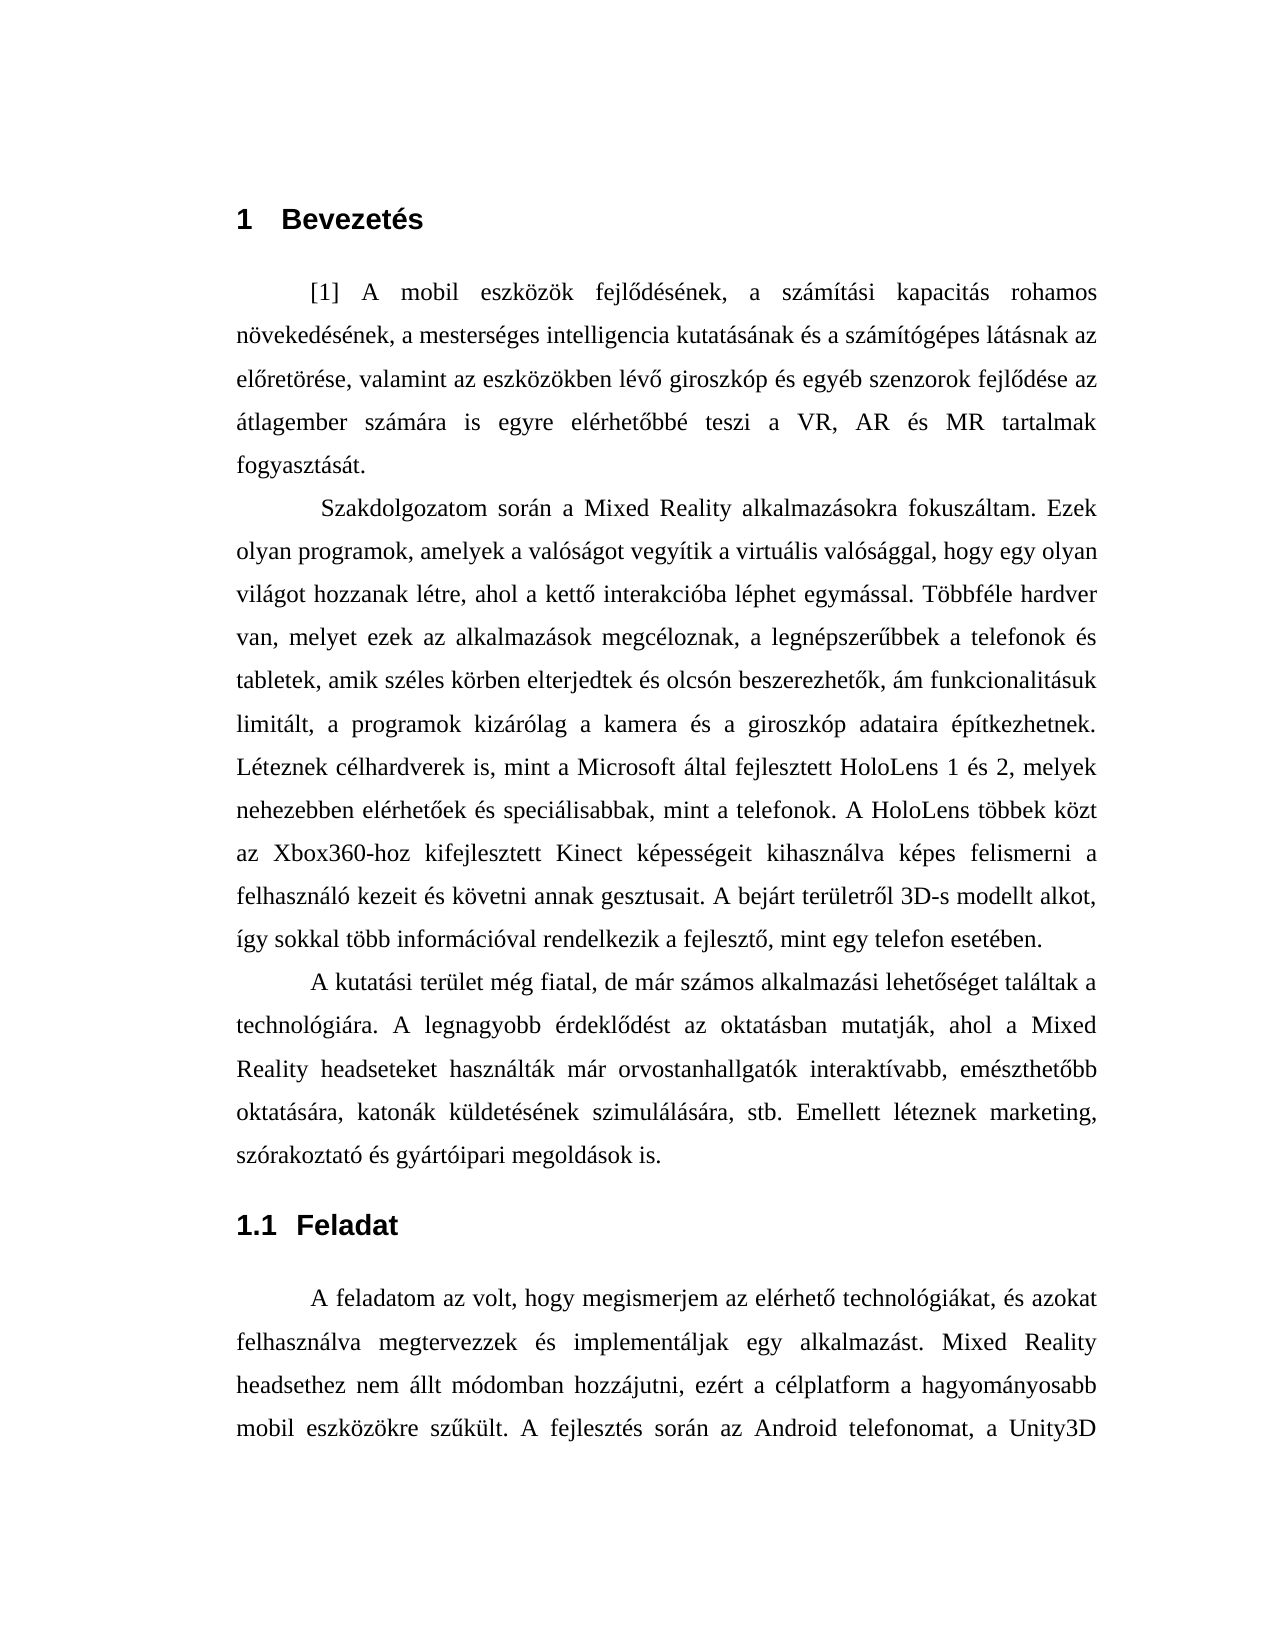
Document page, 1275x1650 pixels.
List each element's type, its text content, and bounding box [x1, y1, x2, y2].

text A mobil eszközök fejlődésének, a számítási kapacitás rohamos növekedésének, a mesterséges intelligencia kutatásának és a számítógépes látásnak az előretörése, valamint az eszközökben lévő giroszkóp és egyéb szenzorok fejlődése az átlagember számára is egyre elérhetőbbé teszi a VR, AR és MR tartalmak fogyasztását. [236, 277, 1098, 479]
subtitle Feladat [236, 1208, 1098, 1242]
text A kutatási terület még fiatal, de már számos alkalmazási lehetőséget találtak a technológiára. A legnagyobb érdeklődést az oktatásban mutatják, ahol a Mixed Reality headseteket használták már orvostanhallgatók interaktívabb, emészthetőbb oktatására, katonák küldetésének szimulálására, stb. Emellett léteznek marketing, szórakoztató és gyártóipari megoldások is. [236, 967, 1098, 1169]
text Szakdolgozatom során a Mixed Reality alkalmazásokra fokuszáltam. Ezek olyan programok, amelyek a valóságot vegyítik a virtuális valósággal, hogy egy olyan világot hozzanak létre, ahol a kettő interakcióba léphet egymással. Többféle hardver van, melyet ezek az alkalmazások megcéloznak, a legnépszerűbbek a telefonok és tabletek, amik széles körben elterjedtek és olcsón beszerezhetők, ám funkcionalitásuk limitált, a programok kizárólag a kamera és a giroszkóp adataira építkezhetnek. Léteznek célhardverek is, mint a Microsoft által fejlesztett HoloLens 1 és 2, melyek nehezebben elérhetőek és speciálisabbak, mint a telefonok. A HoloLens többek közt az Xbox360-hoz kifejlesztett Kinect képességeit kihasználva képes felismerni a felhasználó kezeit és követni annak gesztusait. A bejárt területről 3D-s modellt alkot, így sokkal több információval rendelkezik a fejlesztő, mint egy telefon esetében. [236, 493, 1098, 953]
subtitle Bevezetés [236, 202, 1098, 236]
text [236, 1283, 1098, 1442]
